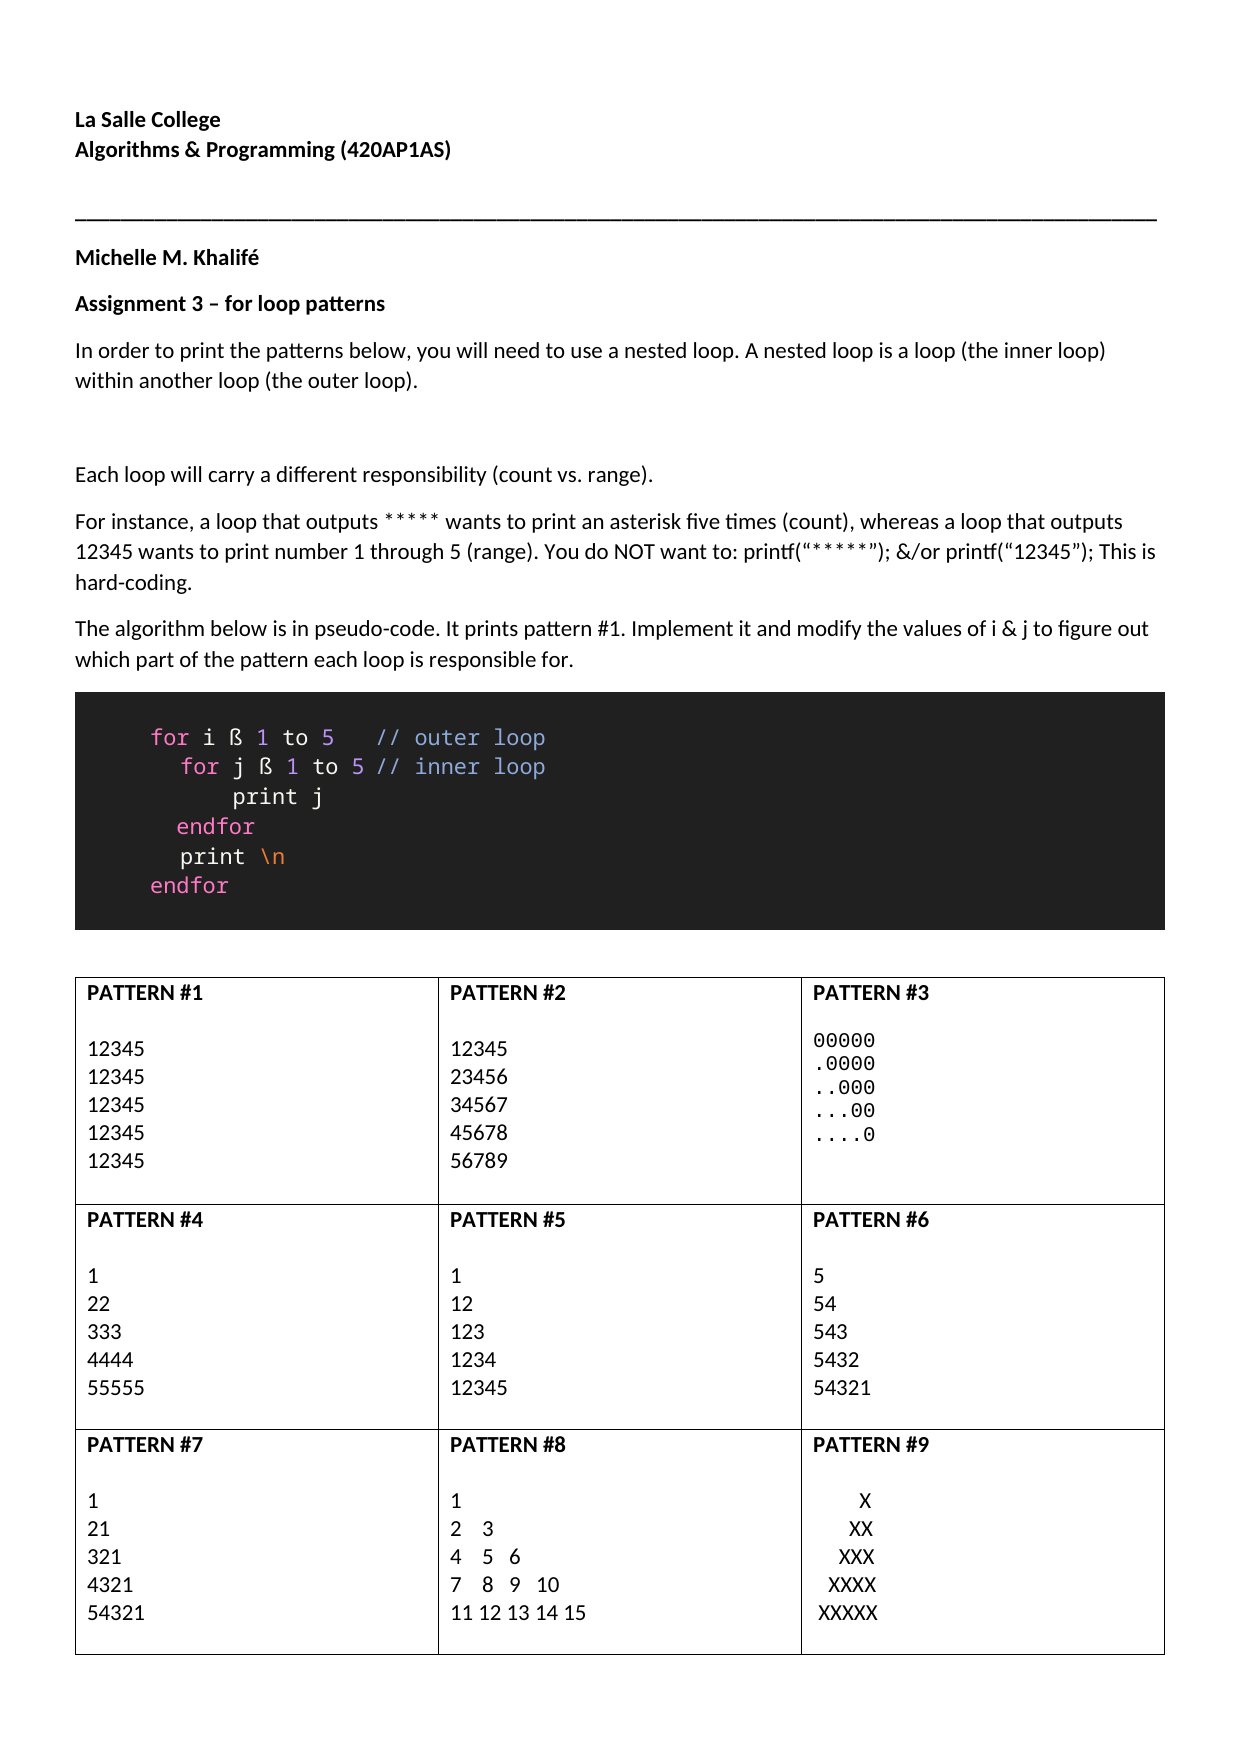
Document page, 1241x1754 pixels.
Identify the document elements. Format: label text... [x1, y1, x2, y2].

text For instance, a loop that outputs ***** wants to print an asterisk five times (count), whereas a loop that outputs 12345 wants to print number 1 through 5 (range). You do NOT want to: printf(“*****”); &/or printf(“12345”); This is hard-coding. [75, 507, 1165, 596]
table_cell PATTERN #6 5 54 543 5432 54321 [802, 1205, 1164, 1429]
text The algorithm below is in pseudo-code. It prints pattern #1. Implement it and modify the values of i & j to figure out which part of the pattern each loop is responsible for. [75, 614, 1165, 673]
text print \n [75, 841, 1165, 870]
text Assignment 3 – for loop patterns [75, 289, 1165, 318]
table_cell PATTERN #5 1 12 123 1234 12345 [439, 1205, 801, 1429]
table_header PATTERN #1 12345 12345 12345 12345 12345 [76, 978, 438, 1204]
table_cell PATTERN #9 X XX XXX XXXX XXXXX [802, 1430, 1164, 1654]
text Each loop will carry a different responsibility (count vs. range). [75, 460, 1165, 488]
text Michelle M. Khalifé [75, 243, 1165, 271]
table_header PATTERN #2 12345 23456 34567 45678 56789 [439, 978, 801, 1204]
text In order to print the patterns below, you will need to use a nested loop. A nested loop is a loop (the inner loop) within another loop (the outer loop). [75, 336, 1165, 395]
table_header PATTERN #3 00000 .0000 ..000 ...00 ....0 [802, 978, 1164, 1204]
table_cell PATTERN #7 1 21 321 4321 54321 [76, 1430, 438, 1654]
text for j ß 1 to 5 // inner loop [75, 751, 1165, 781]
table_cell PATTERN #8 1 2 3 4 5 6 7 8 9 10 11 12 13 14 15 [439, 1430, 801, 1654]
text for i ß 1 to 5 // outer loop [75, 721, 1165, 751]
table_cell PATTERN #4 1 22 333 4444 55555 [76, 1205, 438, 1429]
text print j [75, 781, 1165, 811]
text La Salle College Algorithms & Programming (420AP1AS) _______________________________________________________________________________________________ [75, 75, 1165, 224]
text endfor [75, 811, 1165, 841]
text endfor [75, 870, 1165, 900]
